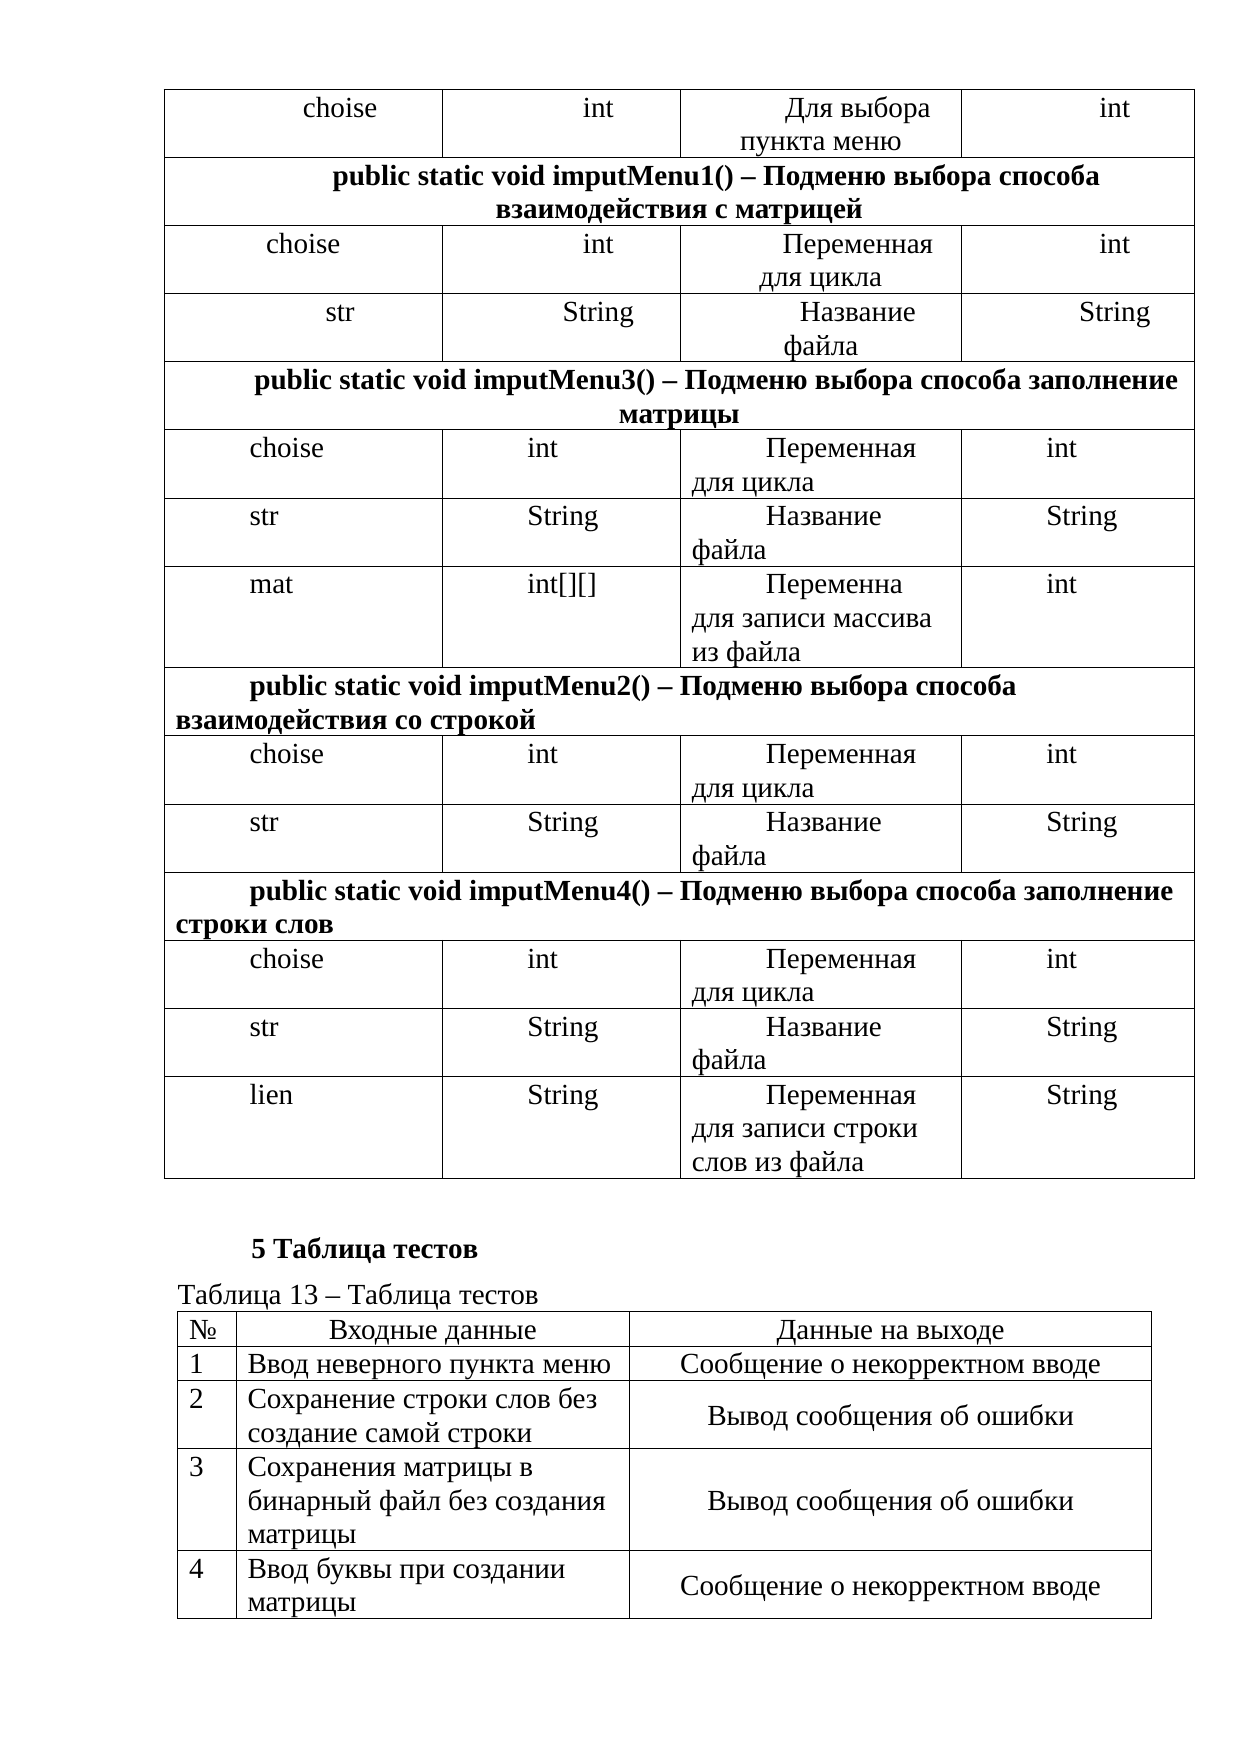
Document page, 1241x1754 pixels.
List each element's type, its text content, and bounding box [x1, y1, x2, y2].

table_cell Для выбора пункта меню [681, 90, 961, 157]
table_cell String [962, 805, 1194, 872]
table_cell Сохранение строки слов без создание самой строки [237, 1381, 629, 1448]
table_cell String [962, 294, 1194, 361]
table_cell str [165, 1009, 442, 1076]
table_cell int [443, 941, 680, 1008]
table_cell choise [165, 736, 442, 803]
table_cell Сообщение о некорректном вводе [630, 1347, 1151, 1380]
table_cell Название файла [681, 499, 961, 566]
table_cell String [443, 294, 680, 361]
table_cell int [443, 226, 680, 293]
table_cell int [962, 226, 1194, 293]
table_cell Переменная для цикла [681, 226, 961, 293]
table_cell choise [165, 90, 442, 157]
table_cell String [443, 805, 680, 872]
table_cell str [165, 294, 442, 361]
table_cell Сообщение о некорректном вводе [630, 1551, 1151, 1618]
table_cell String [443, 1077, 680, 1178]
table_cell Переменная для цикла [681, 941, 961, 1008]
table_cell Название файла [681, 805, 961, 872]
table_cell public static void imputMenu1() – Подменю выбора способа взаимодействия с матрицей [165, 158, 1194, 225]
table_cell str [165, 499, 442, 566]
table_cell 1 [178, 1347, 236, 1380]
table_cell String [962, 499, 1194, 566]
table_cell 4 [178, 1551, 236, 1618]
table_cell lien [165, 1077, 442, 1178]
table_cell Переменная для записи строки слов из файла [681, 1077, 961, 1178]
table_cell Ввод буквы при создании матрицы [237, 1551, 629, 1618]
table_cell Переменная для цикла [681, 430, 961, 497]
table_cell Название файла [681, 294, 961, 361]
table_cell choise [165, 430, 442, 497]
table_cell mat [165, 567, 442, 667]
table_cell Переменная для цикла [681, 736, 961, 803]
table_cell str [165, 805, 442, 872]
table_cell public static void imputMenu2() – Подменю выбора способа взаимодействия со строкой [165, 668, 1194, 735]
table_cell Вывод сообщения об ошибки [630, 1449, 1151, 1550]
table_cell choise [165, 226, 442, 293]
table_cell int [962, 430, 1194, 497]
table_cell int [962, 941, 1194, 1008]
table_cell Ввод неверного пункта меню [237, 1347, 629, 1380]
table_cell Название файла [681, 1009, 961, 1076]
table_cell Сохранения матрицы в бинарный файл без создания матрицы [237, 1449, 629, 1550]
table_cell public static void imputMenu4() – Подменю выбора способа заполнение строки слов [165, 873, 1194, 940]
table_cell 2 [178, 1381, 236, 1448]
table_cell String [443, 1009, 680, 1076]
table_cell Вывод сообщения об ошибки [630, 1381, 1151, 1448]
table_cell int [443, 430, 680, 497]
text Таблица 13 – Таблица тестов [177, 1277, 1181, 1311]
table_header № [178, 1312, 236, 1346]
table_cell String [443, 499, 680, 566]
table_cell choise [165, 941, 442, 1008]
table_cell int [443, 736, 680, 803]
table_cell int [962, 90, 1194, 157]
table_cell public static void imputMenu3() – Подменю выбора способа заполнение матрицы [165, 362, 1194, 429]
table_cell int [443, 90, 680, 157]
table_cell String [962, 1077, 1194, 1178]
table_cell Переменна для записи массива из файла [681, 567, 961, 667]
subtitle 5 Таблица тестов [177, 1231, 1181, 1265]
table_cell String [962, 1009, 1194, 1076]
table_header Входные данные [237, 1312, 629, 1346]
table_cell int [962, 736, 1194, 803]
table_cell int [962, 567, 1194, 667]
table_cell 3 [178, 1449, 236, 1550]
table_header Данные на выходе [630, 1312, 1151, 1346]
table_cell int[][] [443, 567, 680, 667]
